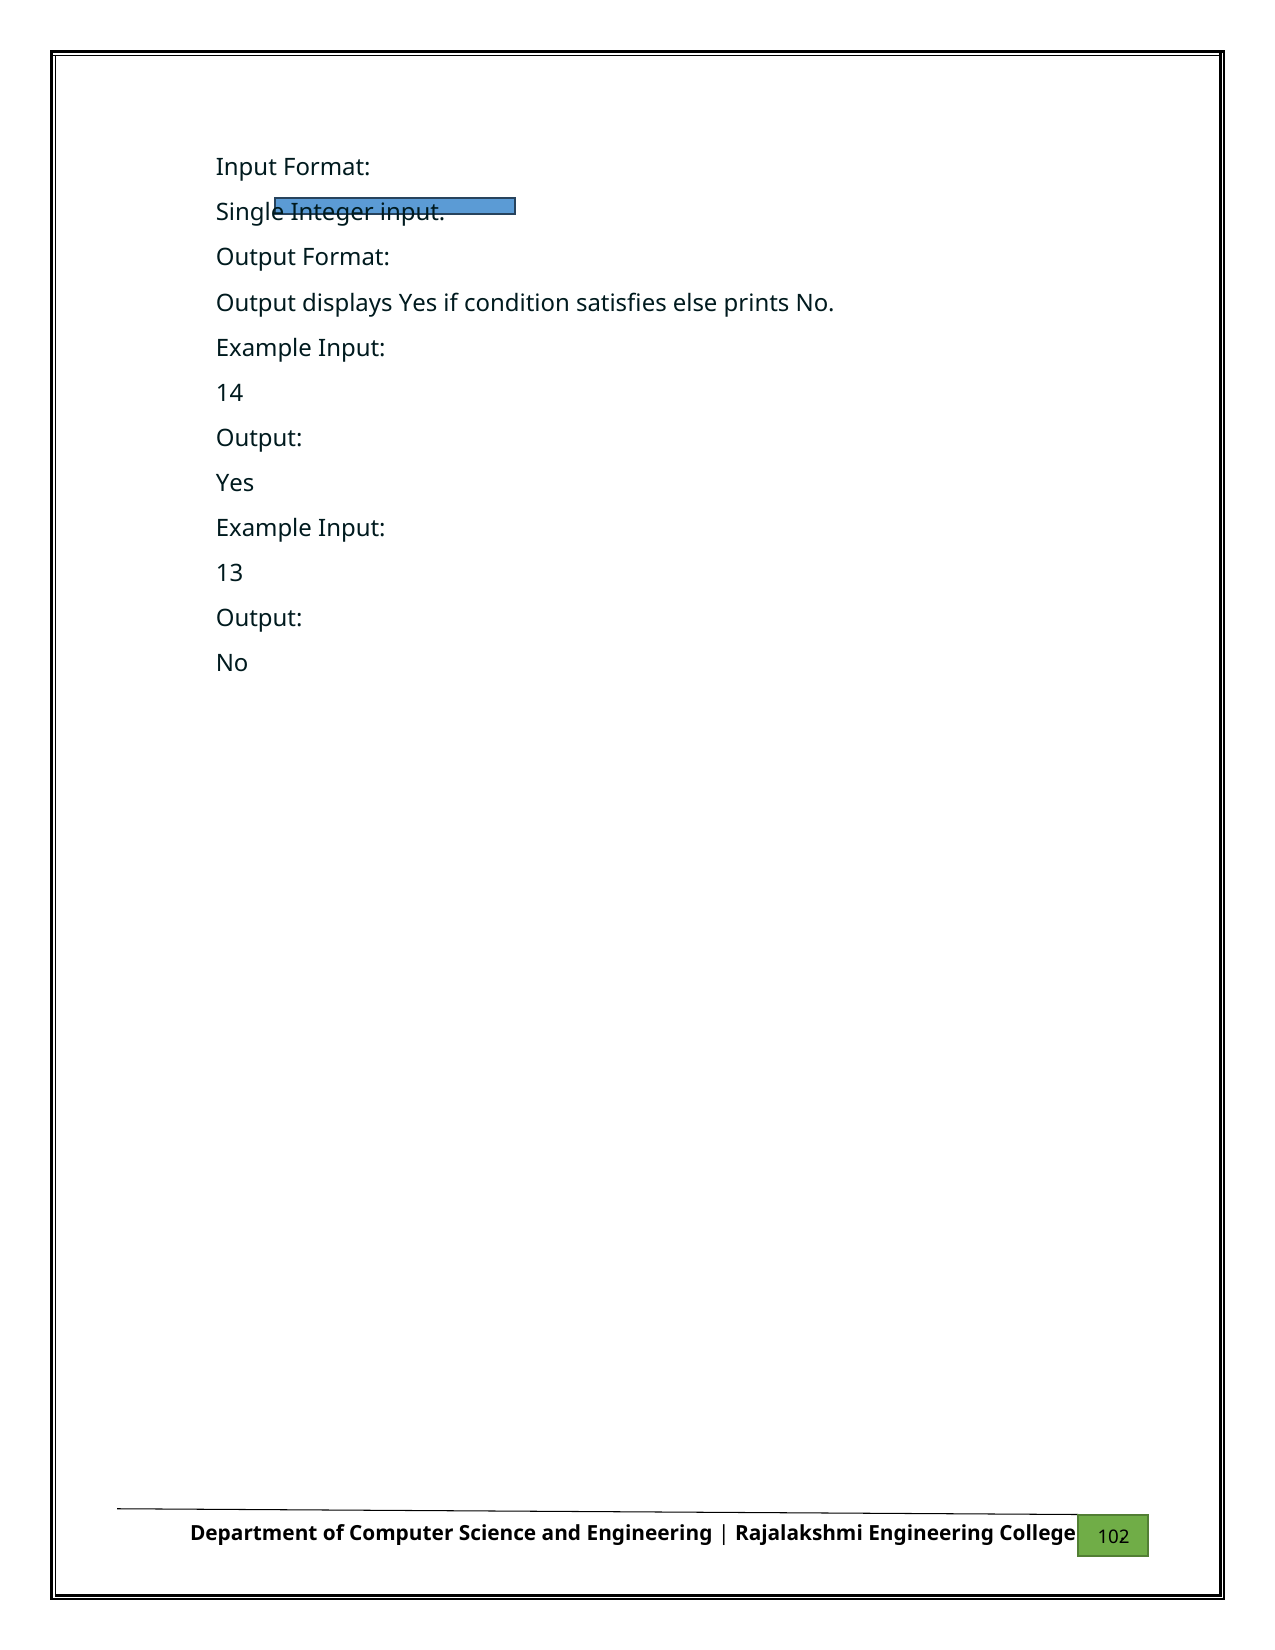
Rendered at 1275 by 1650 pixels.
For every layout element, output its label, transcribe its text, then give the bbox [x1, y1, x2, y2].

text No [216, 646, 1125, 679]
text Output: [216, 601, 1125, 634]
text Yes [216, 466, 1125, 498]
text Single Integer input. [216, 195, 1125, 228]
text Output: [216, 421, 1125, 453]
text Example Input: [216, 330, 1125, 363]
text 13 [216, 556, 1125, 588]
text Input Format: [216, 150, 1125, 183]
text 14 [216, 376, 1125, 408]
text Output displays Yes if condition satisfies else prints No. [216, 285, 1125, 318]
text Example Input: [216, 511, 1125, 543]
text Output Format: [216, 240, 1125, 273]
